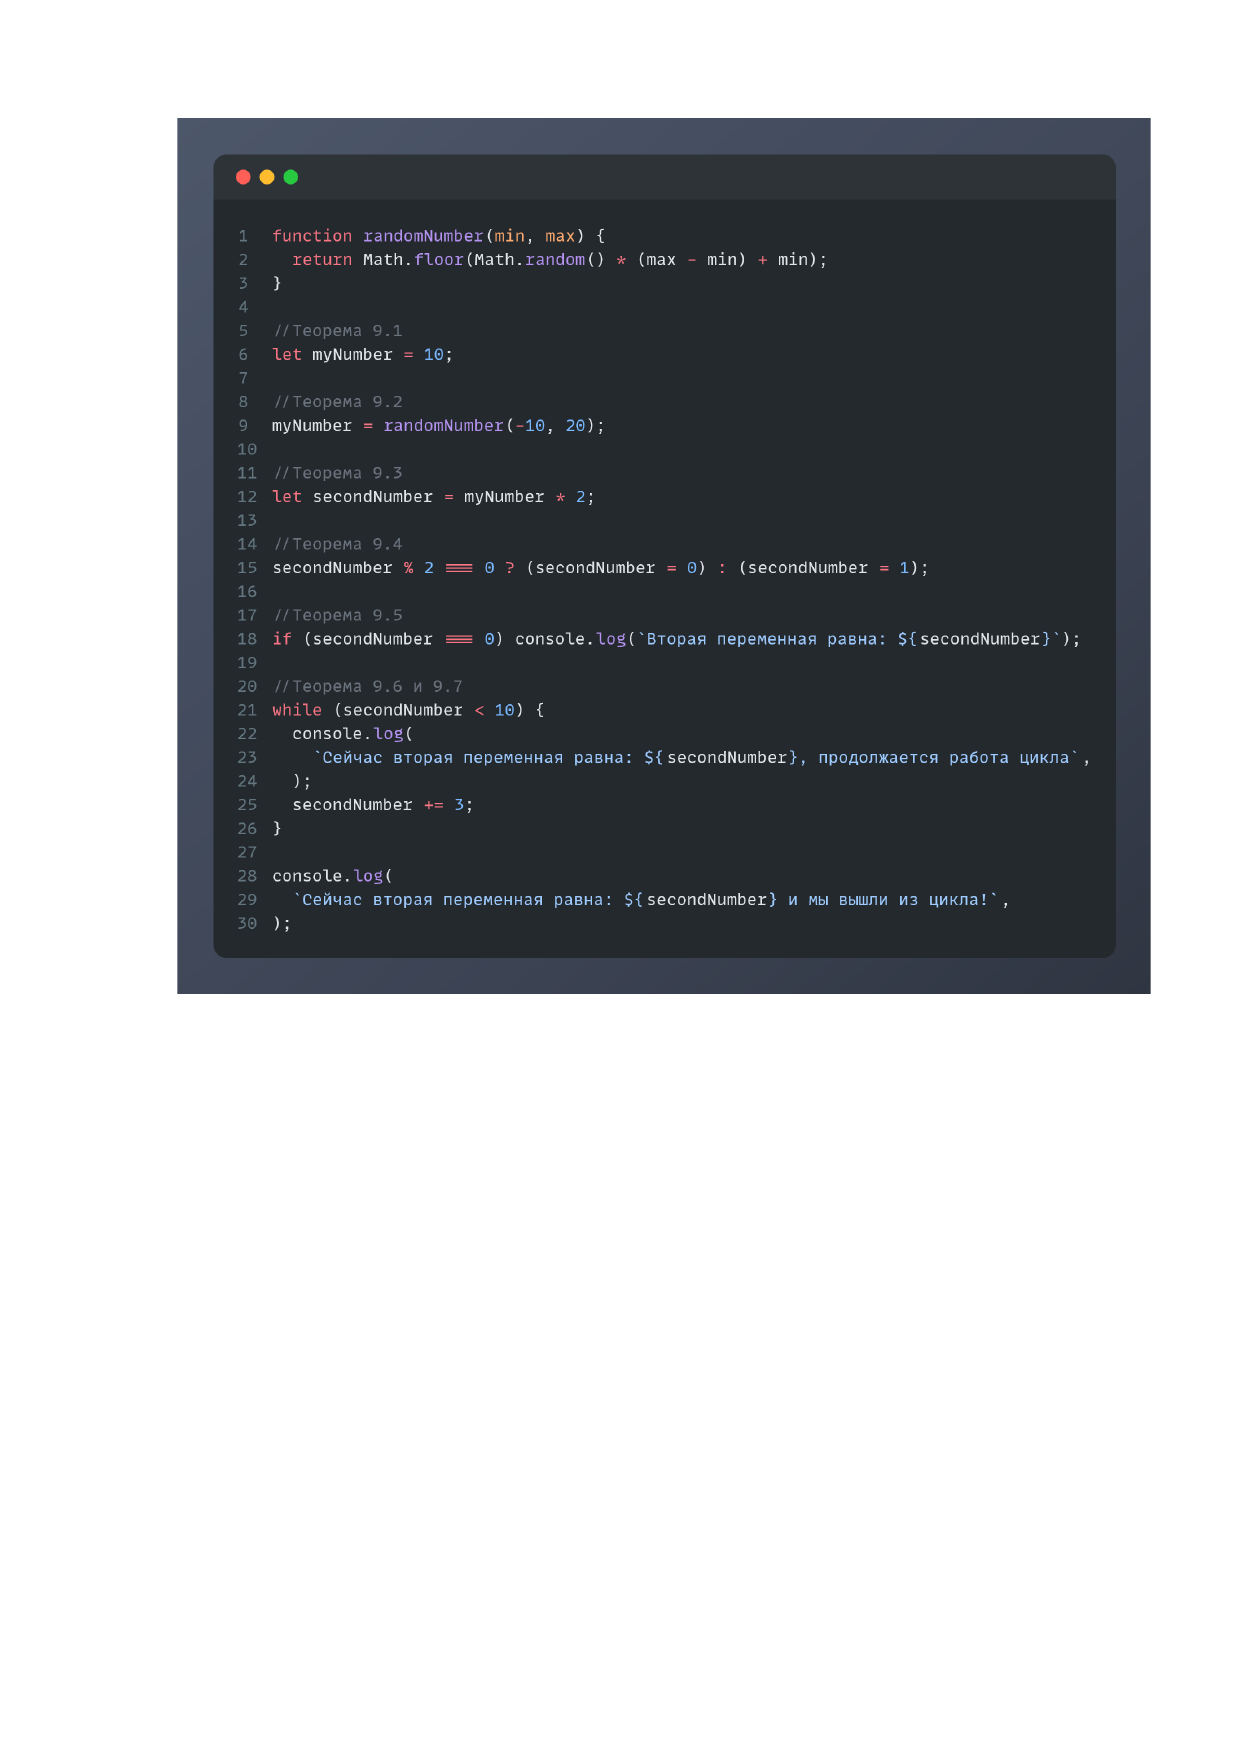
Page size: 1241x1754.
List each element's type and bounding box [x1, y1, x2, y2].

picture [177, 118, 1151, 994]
